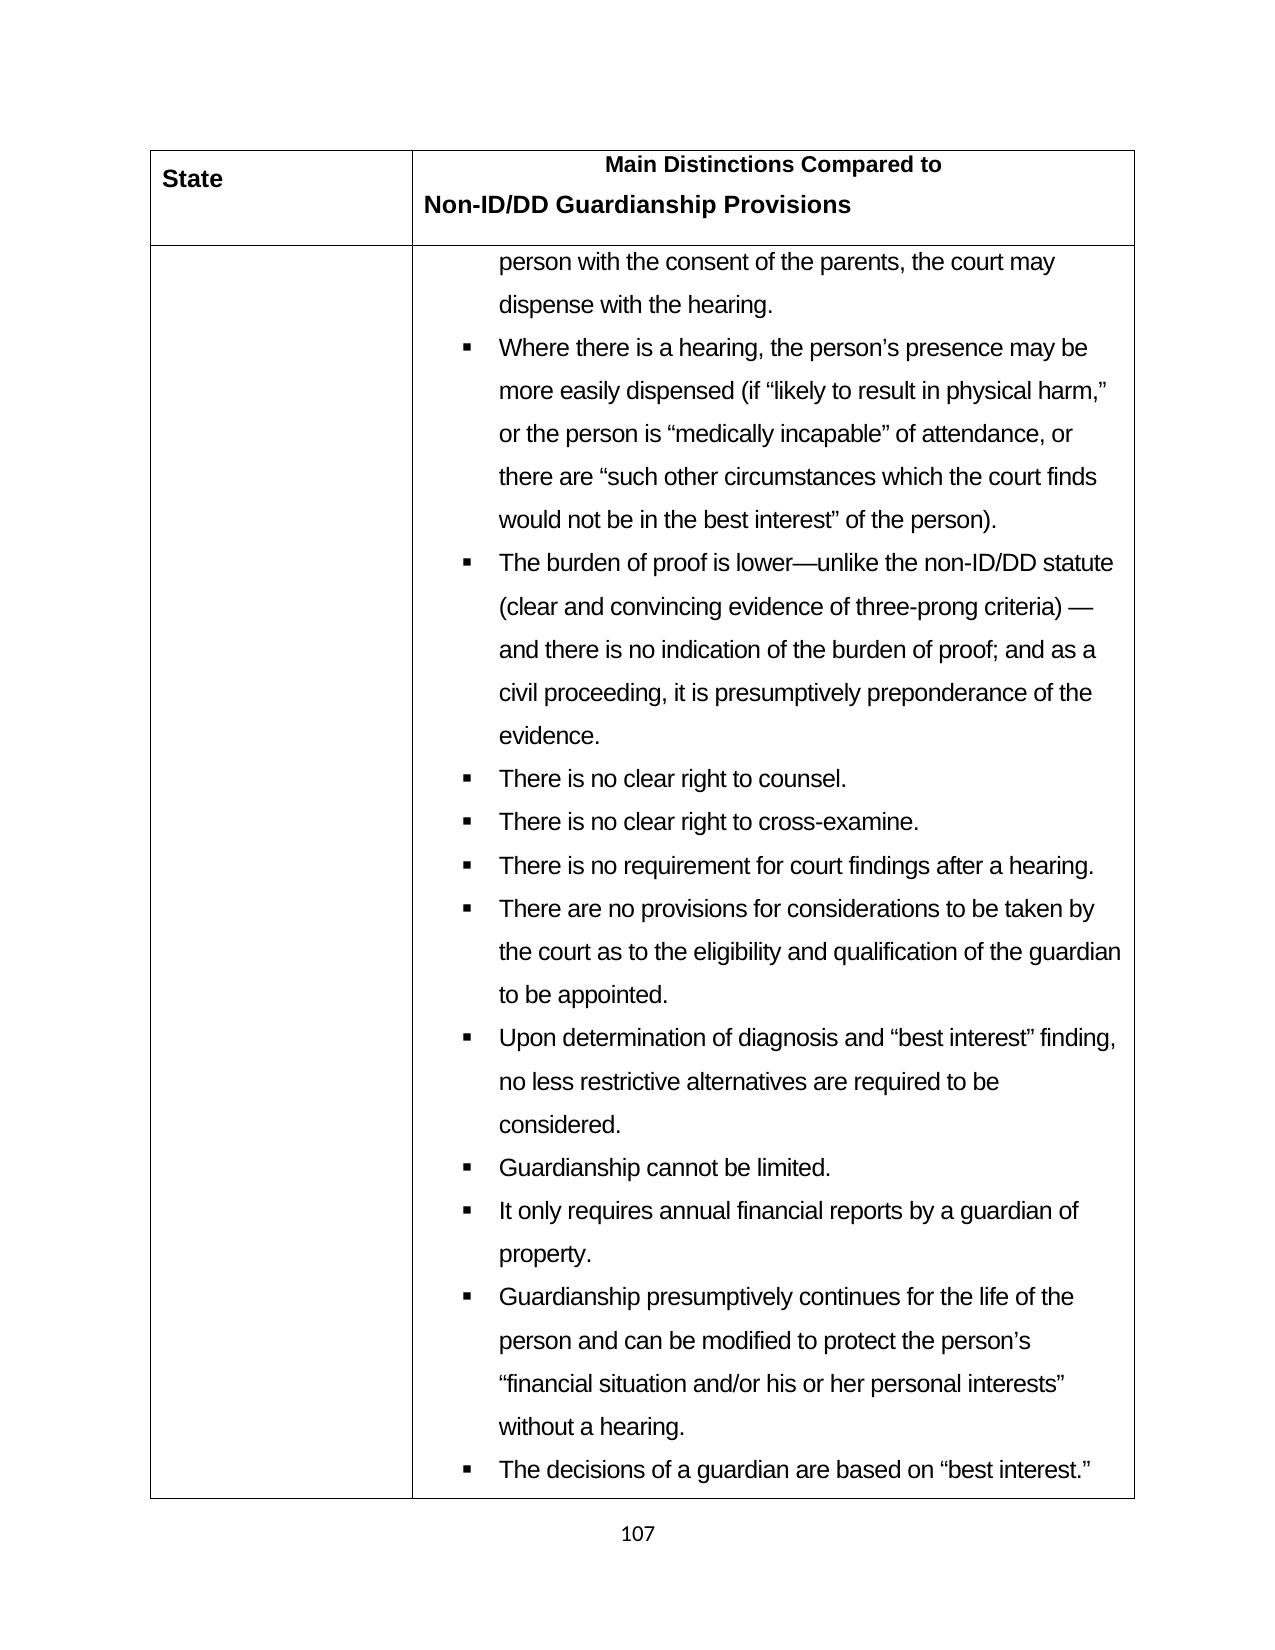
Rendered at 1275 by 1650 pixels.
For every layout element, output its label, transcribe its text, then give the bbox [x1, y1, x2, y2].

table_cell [413, 246, 1134, 1498]
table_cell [151, 246, 412, 1498]
table_header State [151, 151, 412, 245]
table_header Main Distinctions Compared to Non-ID/DD Guardianship Provisions [413, 151, 1134, 245]
